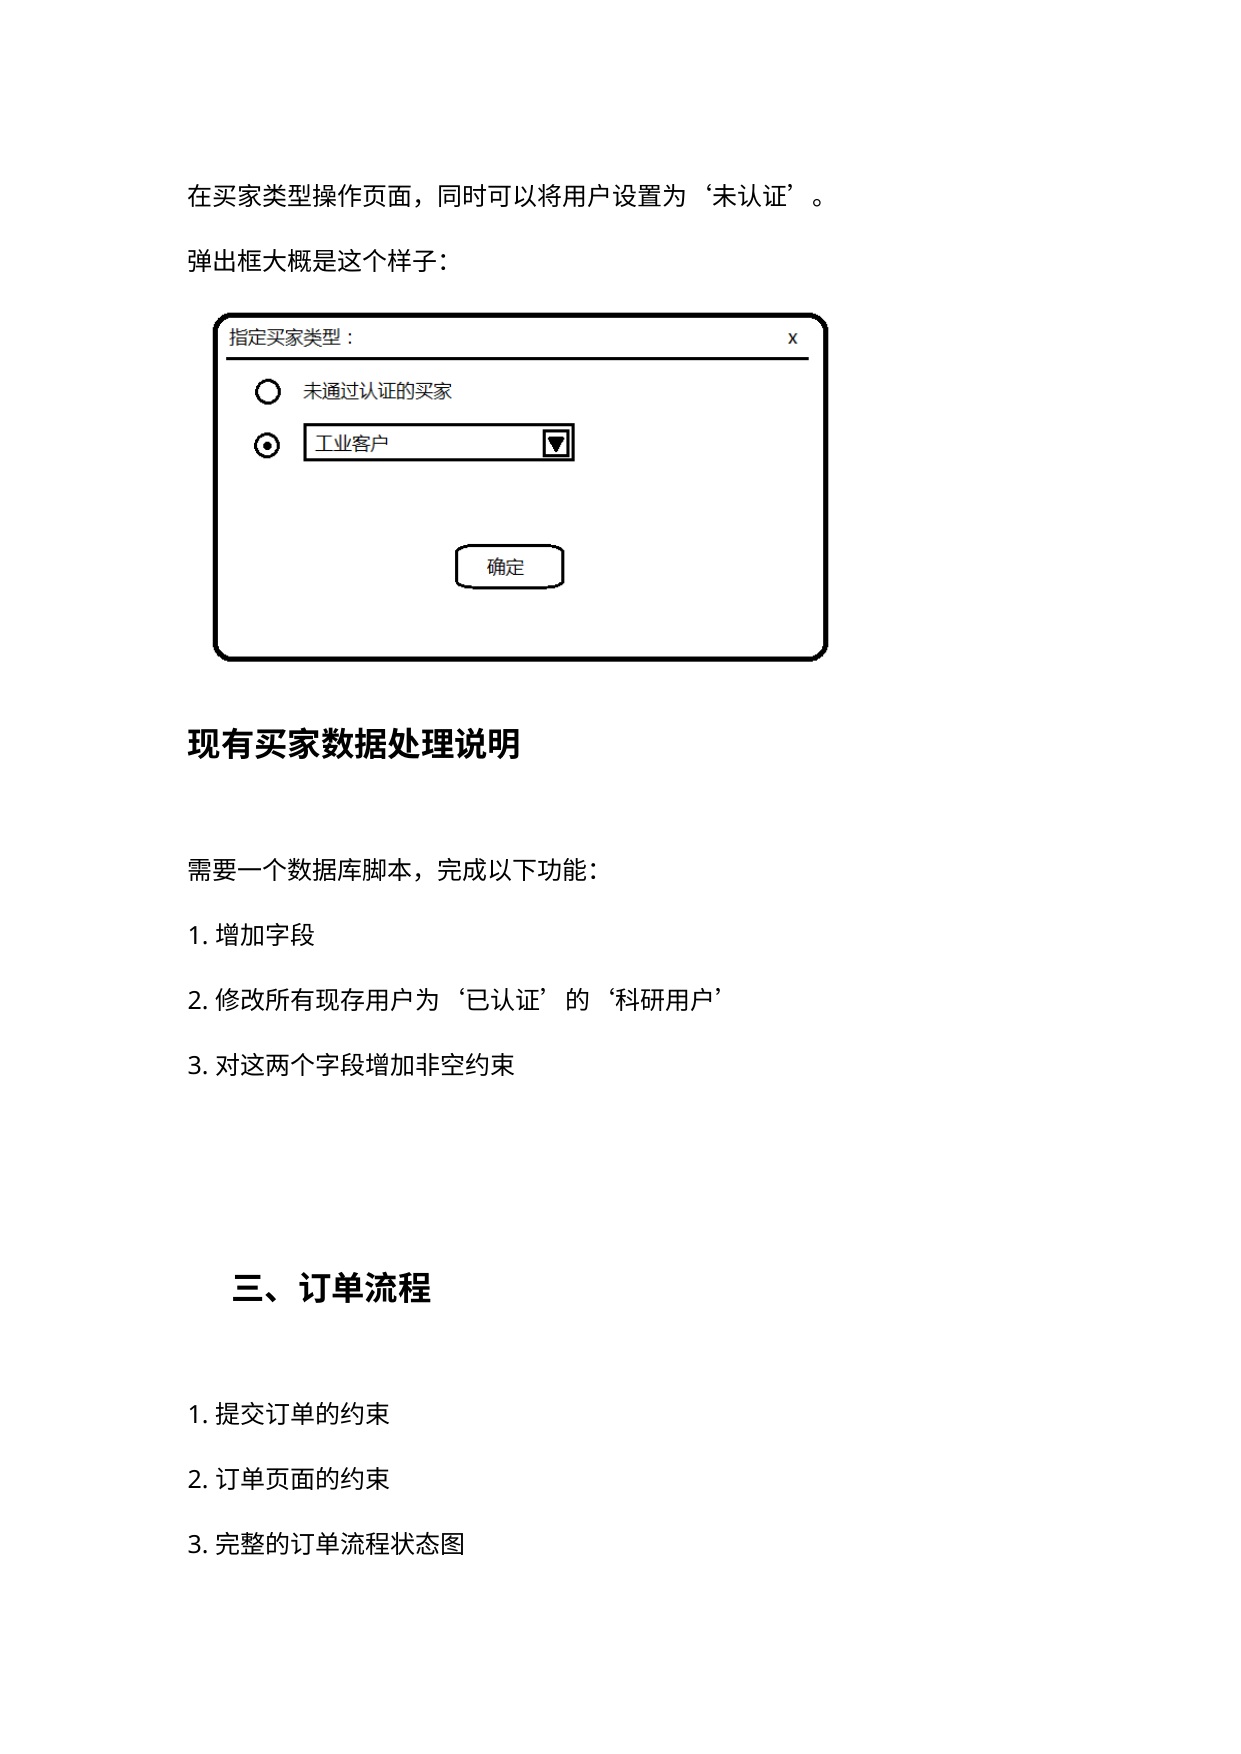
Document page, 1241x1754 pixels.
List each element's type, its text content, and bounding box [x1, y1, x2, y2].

list 在买家类型操作页面，同时可以将用户设置为‘未认证’。 [187, 162, 1053, 227]
list 增加字段 [187, 901, 1053, 966]
list 提交订单的约束 [187, 1380, 1053, 1445]
picture [187, 292, 851, 671]
list 完整的订单流程状态图 [187, 1510, 1053, 1575]
subtitle 现有买家数据处理说明 [187, 709, 1053, 774]
list 弹出框大概是这个样子： [187, 227, 1053, 292]
list 修改所有现存用户为‘已认证’的‘科研用户’ [187, 966, 1053, 1031]
list 需要一个数据库脚本，完成以下功能： [187, 836, 1053, 901]
subtitle 订单流程 [187, 1253, 1053, 1318]
list 订单页面的约束 [187, 1445, 1053, 1510]
list 对这两个字段增加非空约束 [187, 1031, 1053, 1096]
